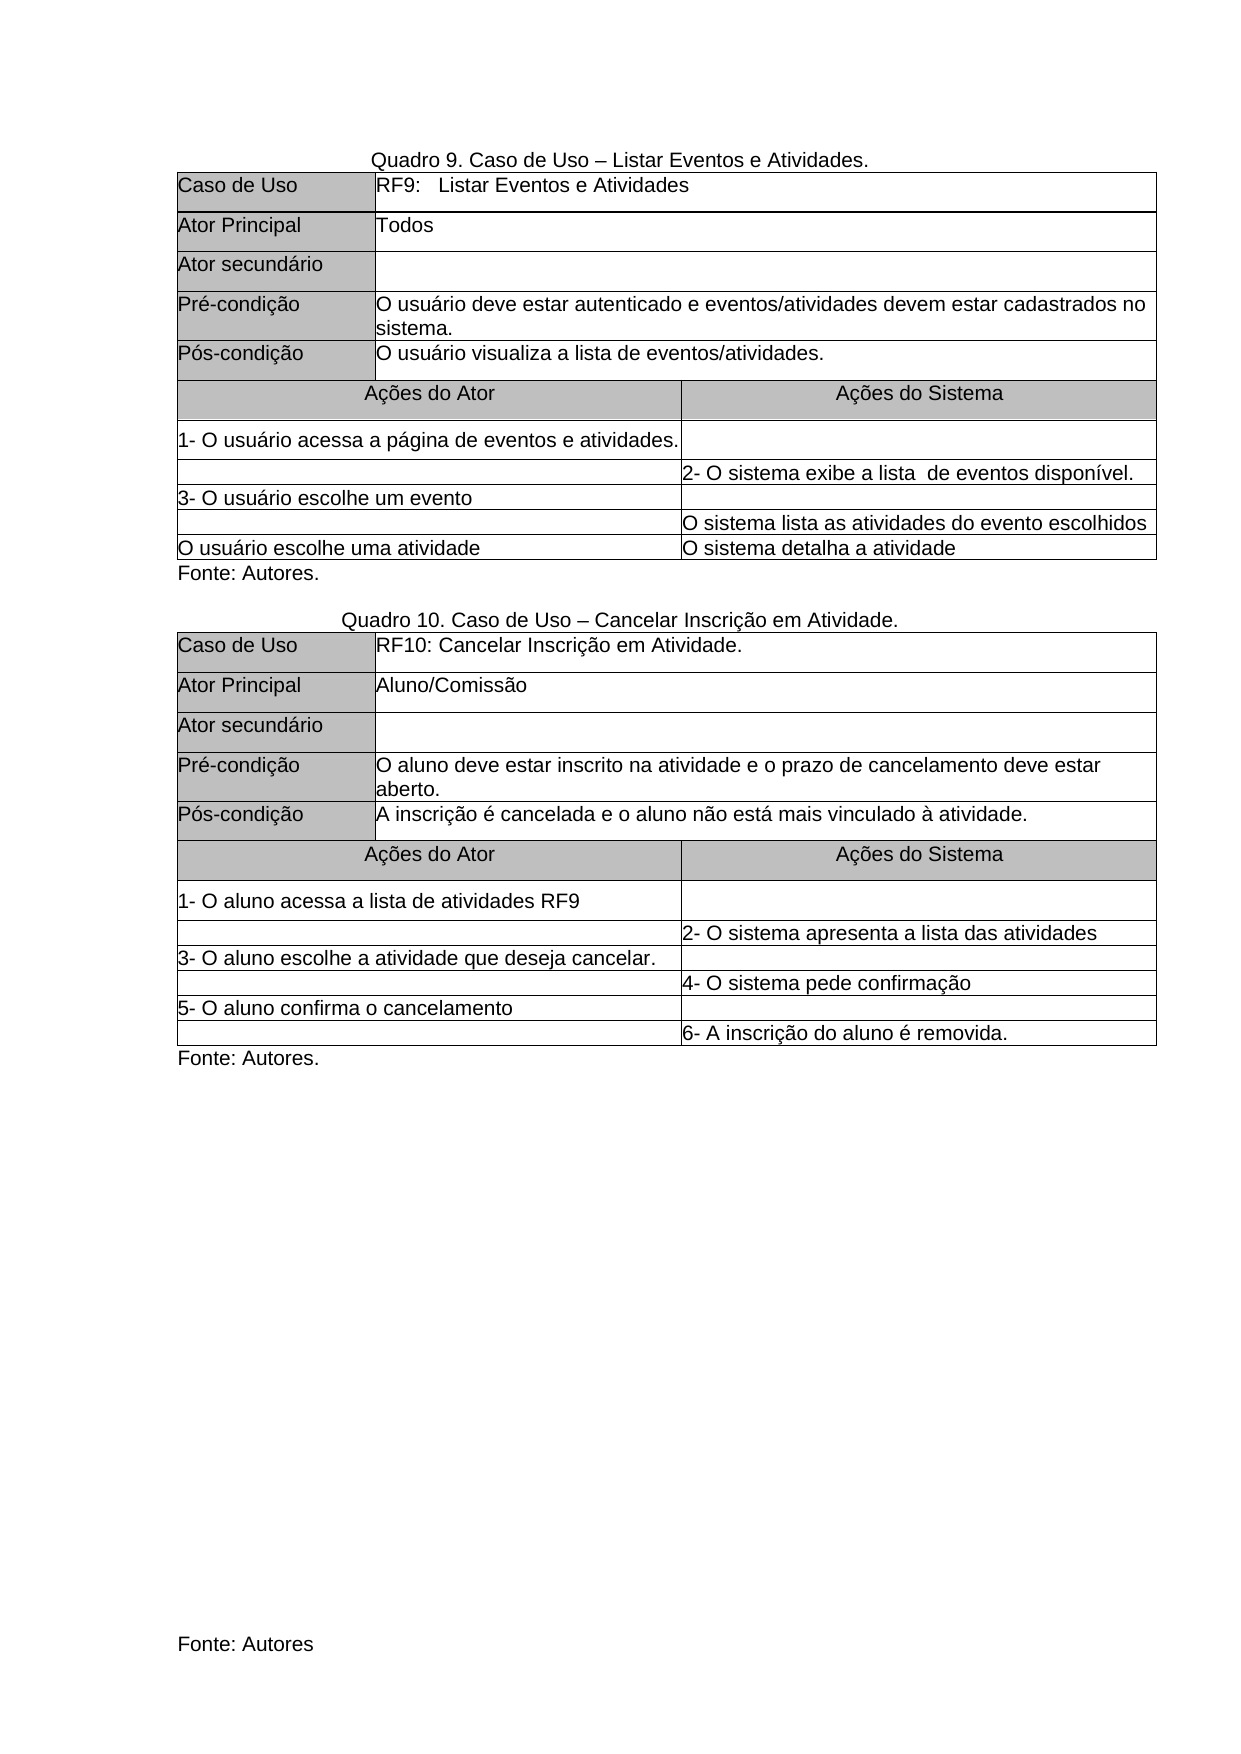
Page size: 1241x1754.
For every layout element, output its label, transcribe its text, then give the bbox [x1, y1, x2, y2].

table_cell 3- O aluno escolhe a atividade que deseja cancelar. [178, 946, 681, 970]
table_cell Ações do Ator [178, 841, 681, 880]
table_cell 1- O aluno acessa a lista de atividades RF9 [178, 881, 681, 920]
table_header Caso de Uso [178, 633, 375, 672]
table_cell Pré-condição [178, 753, 375, 801]
table_cell [178, 460, 681, 484]
table_cell O sistema lista as atividades do evento escolhidos [682, 510, 1156, 534]
table_cell Ator Principal [178, 673, 375, 712]
table_cell A inscrição é cancelada e o aluno não está mais vinculado à atividade. [376, 802, 1156, 840]
text Quadro 10. Caso de Uso – Cancelar Inscrição em Atividade. [177, 608, 1063, 632]
table_cell [178, 1021, 681, 1045]
table_cell 1- O usuário acessa a página de eventos e atividades. [178, 421, 681, 459]
table_cell [682, 881, 1156, 920]
table_cell Aluno/Comissão [376, 673, 1156, 712]
table_cell [178, 971, 681, 995]
table_cell O sistema detalha a atividade [682, 535, 1156, 559]
table_cell [682, 485, 1156, 509]
table_cell Ações do Sistema [682, 841, 1156, 880]
table_cell Ator Principal [178, 213, 375, 251]
table_cell [178, 921, 681, 945]
table_cell [376, 713, 1156, 752]
table_cell Ações do Ator [178, 381, 681, 419]
table_header RF9: Listar Eventos e Atividades [376, 173, 1156, 211]
table_cell O usuário visualiza a lista de eventos/atividades. [376, 341, 1156, 380]
table_cell [682, 946, 1156, 970]
table_cell Ator secundário [178, 713, 375, 752]
text Quadro 9. Caso de Uso – Listar Eventos e Atividades. [177, 148, 1063, 172]
table_cell Ações do Sistema [682, 381, 1156, 419]
table_cell [178, 510, 681, 534]
text Fonte: Autores. [177, 560, 1063, 584]
table_cell 3- O usuário escolhe um evento [178, 485, 681, 509]
table_cell Pós-condição [178, 341, 375, 380]
table_cell O usuário deve estar autenticado e eventos/atividades devem estar cadastrados no sistema. [376, 292, 1156, 340]
table_cell Pré-condição [178, 292, 375, 340]
table_cell 6- A inscrição do aluno é removida. [682, 1021, 1156, 1045]
table_cell Pós-condição [178, 802, 375, 840]
table_cell 4- O sistema pede confirmação [682, 971, 1156, 995]
table_cell O usuário escolhe uma atividade [178, 535, 681, 559]
text Fonte: Autores. [177, 1046, 1063, 1070]
table_cell [682, 996, 1156, 1020]
table_cell Ator secundário [178, 252, 375, 291]
table_cell 2- O sistema apresenta a lista das atividades [682, 921, 1156, 945]
table_cell O aluno deve estar inscrito na atividade e o prazo de cancelamento deve estar aberto. [376, 753, 1156, 801]
table_header Caso de Uso [178, 173, 375, 211]
table_cell 5- O aluno confirma o cancelamento [178, 996, 681, 1020]
table_cell [376, 252, 1156, 291]
table_header RF10: Cancelar Inscrição em Atividade. [376, 633, 1156, 672]
table_cell [682, 421, 1156, 459]
table_cell Todos [376, 213, 1156, 251]
table_cell 2- O sistema exibe a lista de eventos disponível. [682, 460, 1156, 484]
